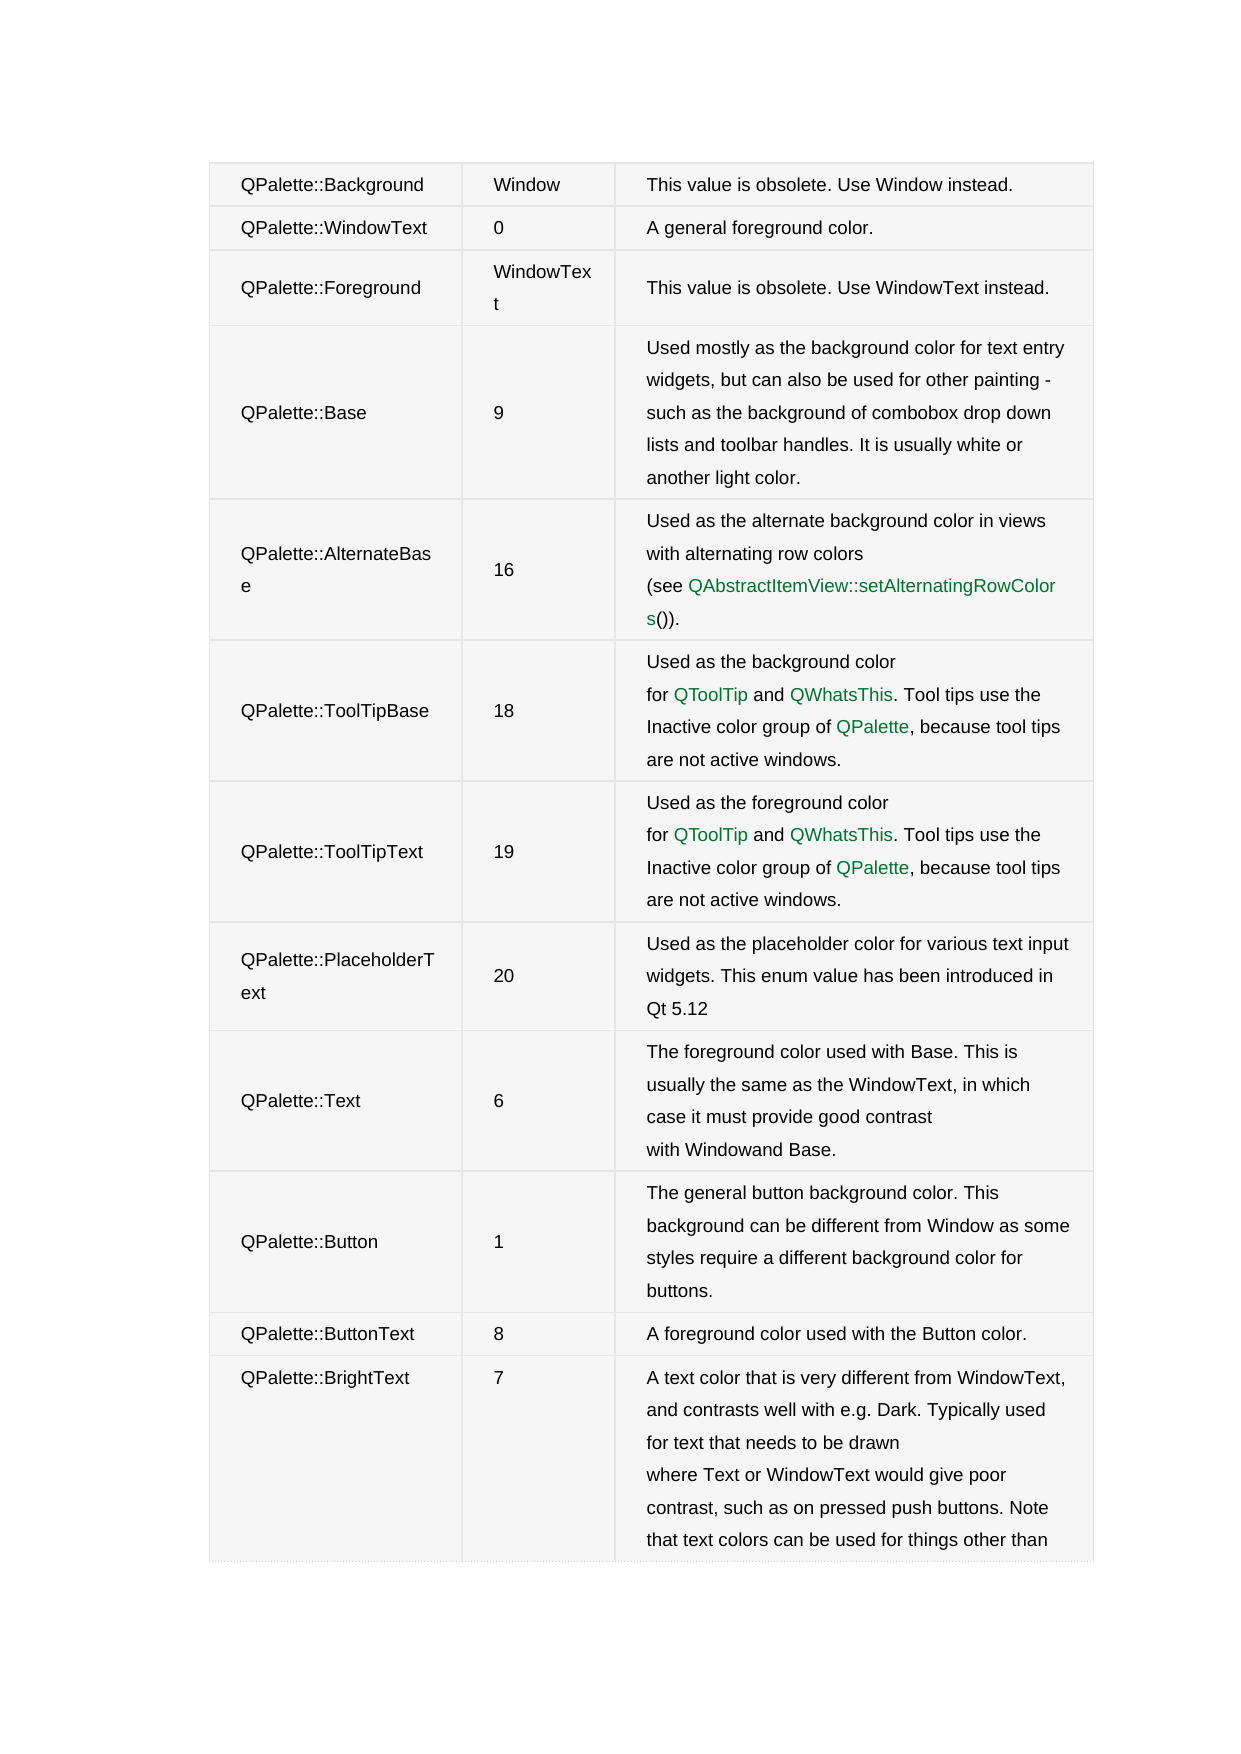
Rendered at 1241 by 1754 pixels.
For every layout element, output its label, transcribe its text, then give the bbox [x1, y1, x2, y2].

table_cell QPalette::PlaceholderText [210, 923, 461, 1029]
table_cell This value is obsolete. Use Window instead. [616, 164, 1093, 205]
table_cell 6 [463, 1031, 614, 1170]
table_cell Used mostly as the background color for text entry widgets, but can also be used for other painting - such as the background of combobox drop down lists and toolbar handles. It is usually white or another light color. [616, 326, 1093, 498]
table_cell This value is obsolete. Use WindowText instead. [616, 251, 1093, 325]
table_cell QPalette::AlternateBase [210, 500, 461, 639]
table_cell QPalette::ButtonText [210, 1313, 461, 1355]
table_cell QPalette::Foreground [210, 251, 461, 325]
table_cell 16 [463, 500, 614, 639]
table_cell 0 [463, 207, 614, 249]
table_cell QPalette::Button [210, 1172, 461, 1311]
table_cell 9 [463, 326, 614, 498]
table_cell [210, 1356, 461, 1561]
table_cell QPalette::Text [210, 1031, 461, 1170]
table_cell Used as the foreground color for QToolTip and QWhatsThis. Tool tips use the Inactive color group of QPalette, because tool tips are not active windows. [616, 782, 1093, 921]
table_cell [616, 1356, 1093, 1561]
table_cell 7 [463, 1356, 614, 1561]
table_cell The foreground color used with Base. This is usually the same as the WindowText, in which case it must provide good contrast with Windowand Base. [616, 1031, 1093, 1170]
table_cell 18 [463, 641, 614, 780]
table_cell QPalette::ToolTipText [210, 782, 461, 921]
table_cell Used as the placeholder color for various text input widgets. This enum value has been introduced in Qt 5.12 [616, 923, 1093, 1029]
table_cell Used as the alternate background color in views with alternating row colors (see QAbstractItemView::setAlternatingRowColors()). [616, 500, 1093, 639]
table_cell Used as the background color for QToolTip and QWhatsThis. Tool tips use the Inactive color group of QPalette, because tool tips are not active windows. [616, 641, 1093, 780]
table_cell 19 [463, 782, 614, 921]
table_cell QPalette::WindowText [210, 207, 461, 249]
table_cell A foreground color used with the Button color. [616, 1313, 1093, 1355]
table_cell 20 [463, 923, 614, 1029]
table_cell The general button background color. This background can be different from Window as some styles require a different background color for buttons. [616, 1172, 1093, 1311]
table_cell Window [463, 164, 614, 205]
table_cell 1 [463, 1172, 614, 1311]
table_cell QPalette::ToolTipBase [210, 641, 461, 780]
table_cell A general foreground color. [616, 207, 1093, 249]
table_cell QPalette::Base [210, 326, 461, 498]
table_cell 8 [463, 1313, 614, 1355]
table_cell QPalette::Background [210, 164, 461, 205]
table_cell WindowText [463, 251, 614, 325]
